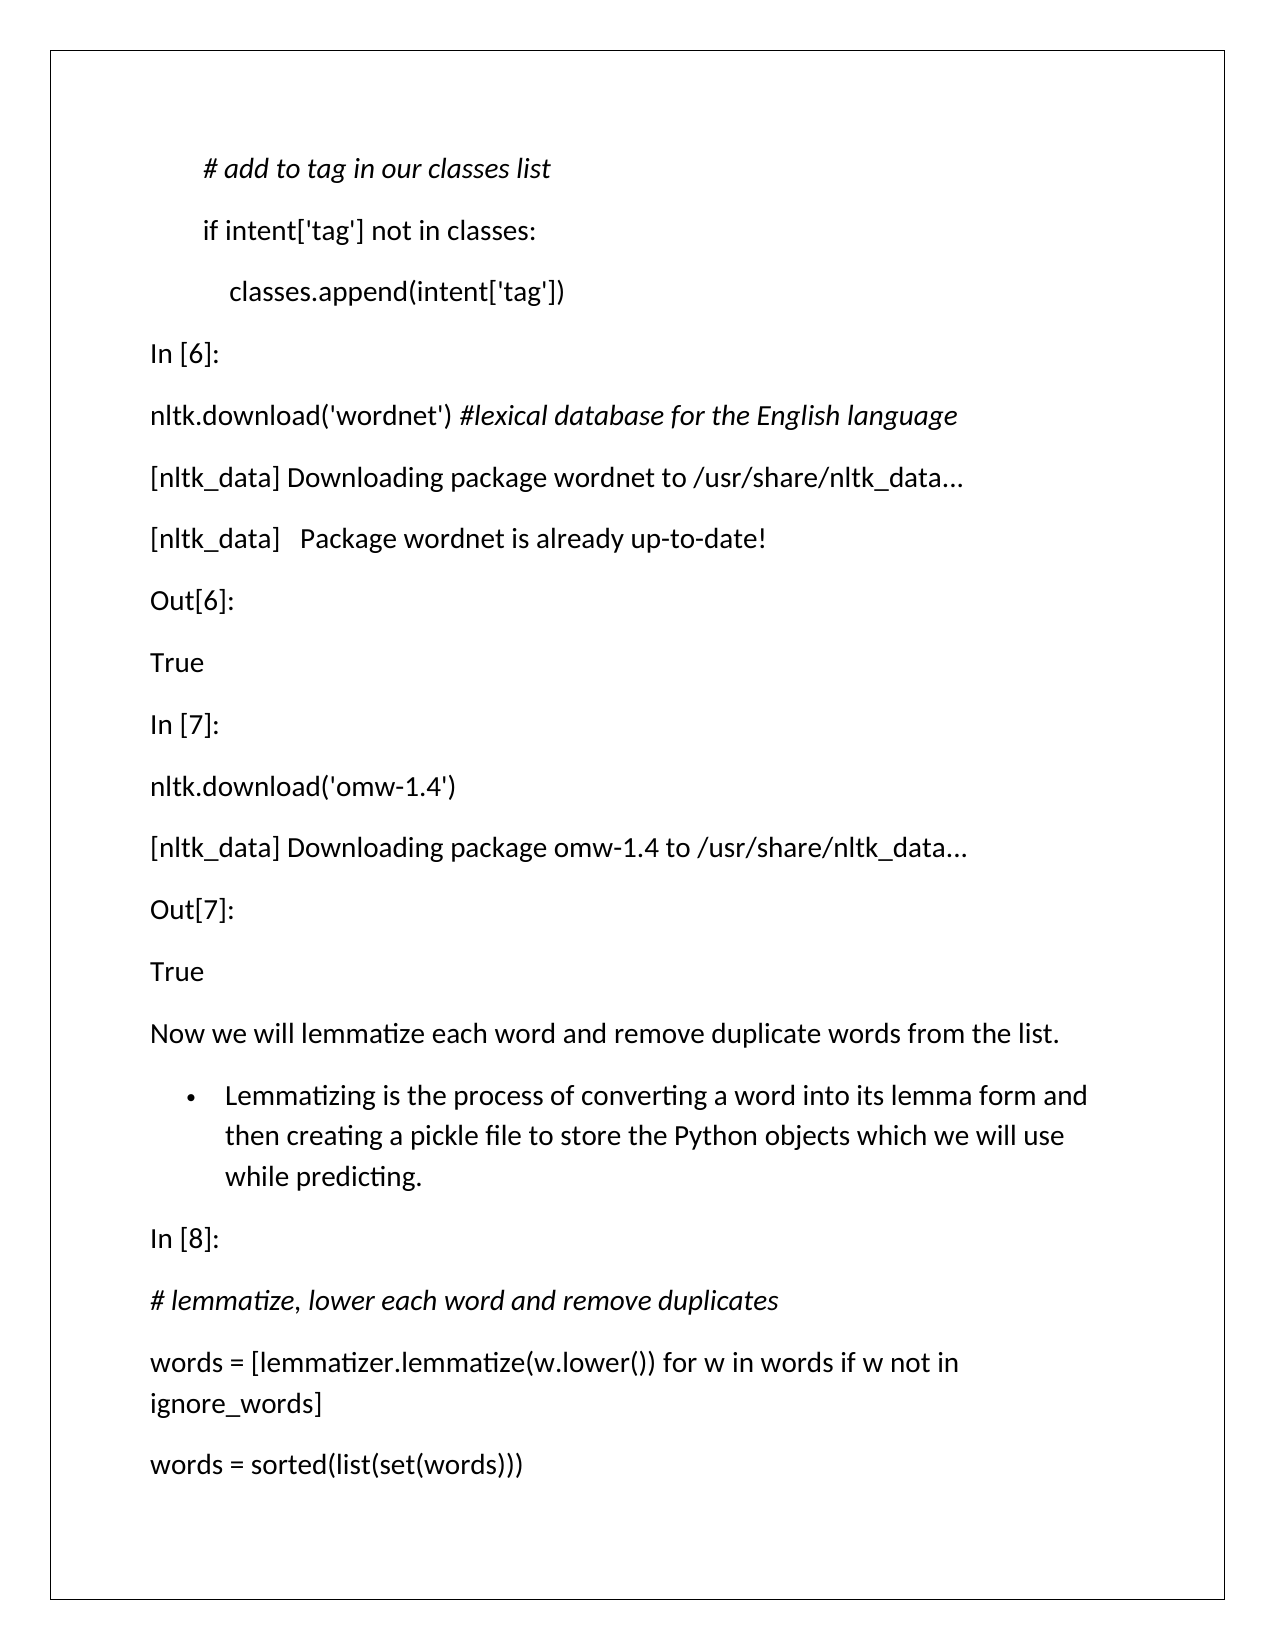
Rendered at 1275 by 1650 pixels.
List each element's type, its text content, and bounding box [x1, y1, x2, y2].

text [nltk_data] Downloading package wordnet to /usr/share/nltk_data... [150, 459, 1125, 494]
list Lemmatizing is the process of converting a word into its lemma form and then creating a pickle file to store the Python objects which we will use while predicting. [187, 1077, 1125, 1194]
text Out[7]: [150, 891, 1125, 927]
text # lemmatize, lower each word and remove duplicates [150, 1282, 1125, 1318]
text nltk.download('omw-1.4') [150, 768, 1125, 803]
text Out[6]: [150, 582, 1125, 618]
text if intent['tag'] not in classes: [150, 212, 1125, 247]
text In [6]: [150, 335, 1125, 371]
text True [150, 953, 1125, 989]
text In [7]: [150, 706, 1125, 742]
text True [150, 644, 1125, 680]
text # add to tag in our classes list [150, 150, 1125, 186]
text words = [lemmatizer.lemmatize(w.lower()) for w in words if w not in ignore_words] [150, 1344, 1125, 1420]
text words = sorted(list(set(words))) [150, 1446, 1125, 1482]
text [nltk_data] Downloading package omw-1.4 to /usr/share/nltk_data... [150, 829, 1125, 865]
text [nltk_data] Package wordnet is already up-to-date! [150, 521, 1125, 556]
text Now we will lemmatize each word and remove duplicate words from the list. [150, 1015, 1125, 1050]
text nltk.download('wordnet') #lexical database for the English language [150, 397, 1125, 433]
text In [8]: [150, 1220, 1125, 1256]
text classes.append(intent['tag']) [150, 273, 1125, 309]
